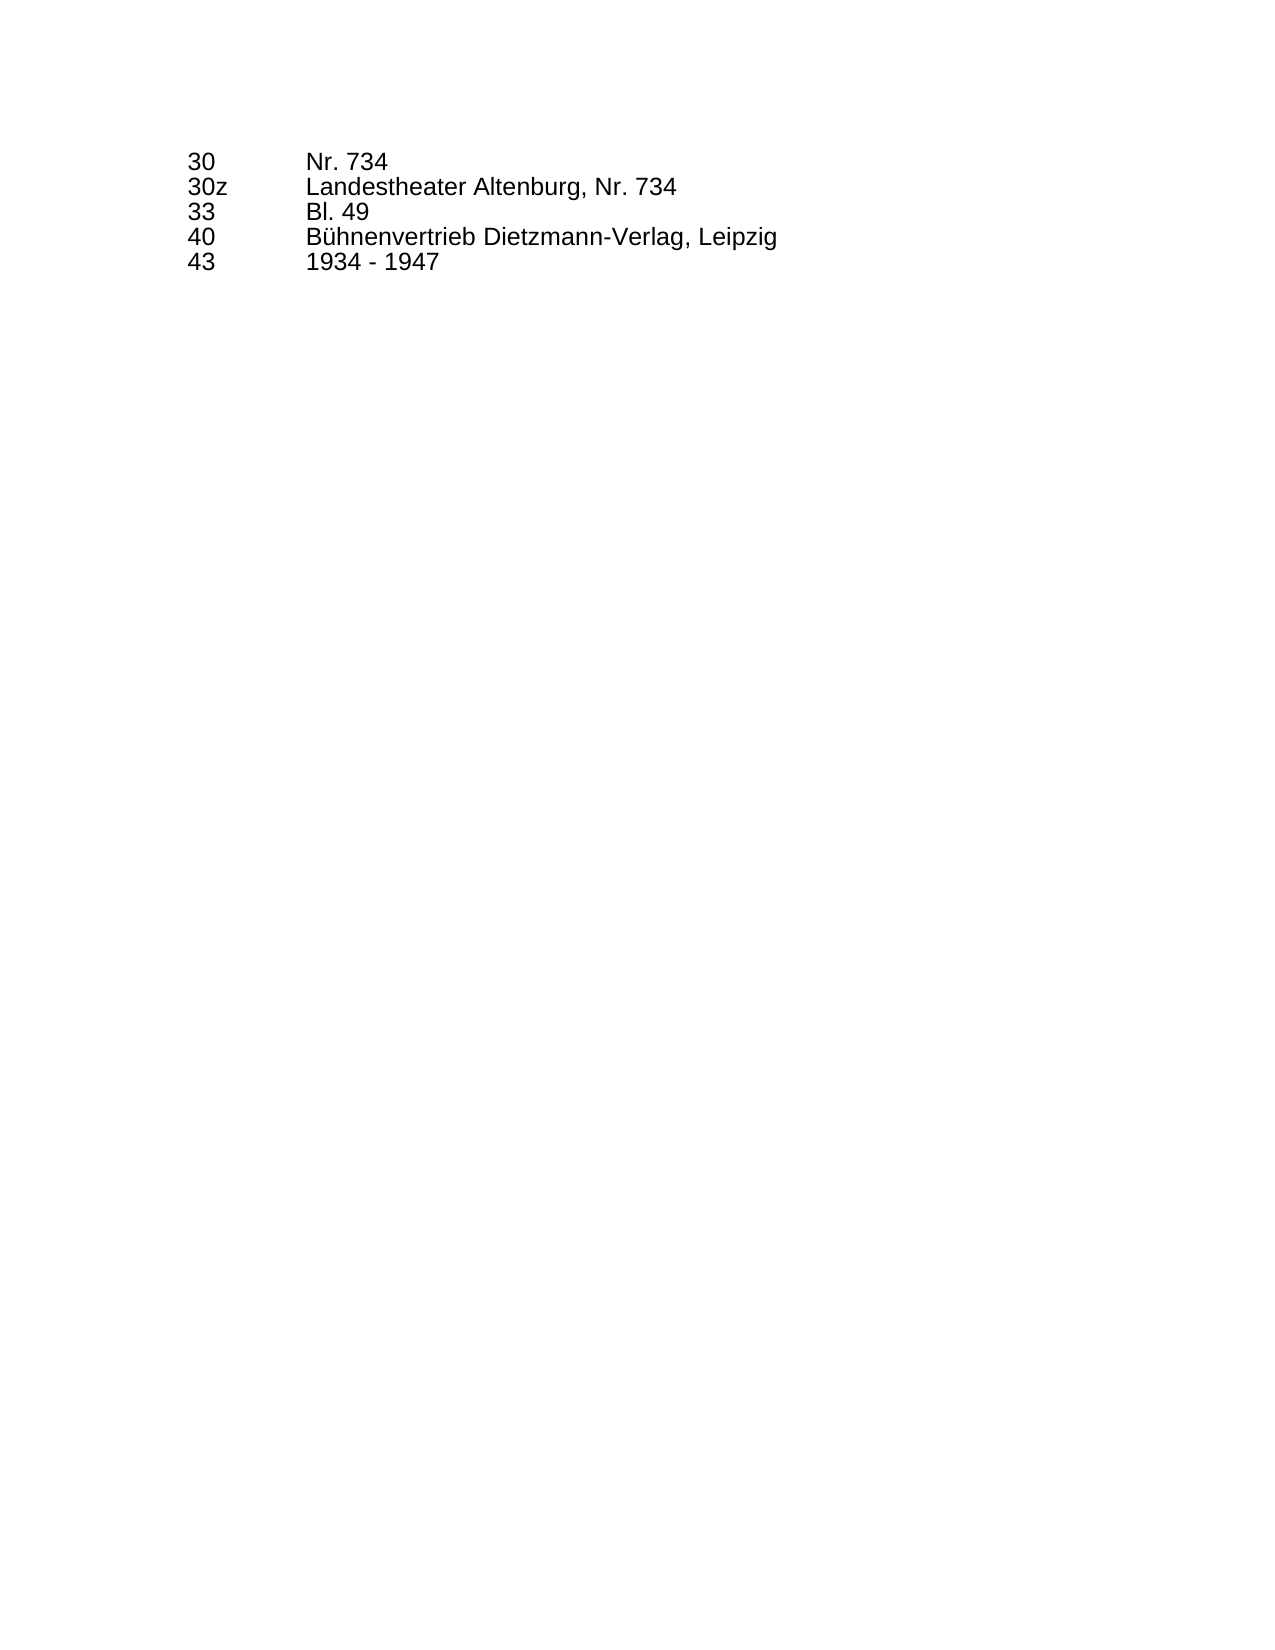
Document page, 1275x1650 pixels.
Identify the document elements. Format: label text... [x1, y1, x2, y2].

text 40 k[1{Bühnenvertrieb p[Dietzmann]p-Verlag}, 2{o[Leipzig]o}]k [187, 225, 1087, 250]
text 30z Landestheater Altenburg, Nr. 734 [187, 175, 1087, 200]
text 30 Nr. 734 [187, 150, 1087, 175]
text 33 Bl. 49 [187, 200, 1087, 225]
text 43 1934 - 1947 [187, 250, 1087, 275]
